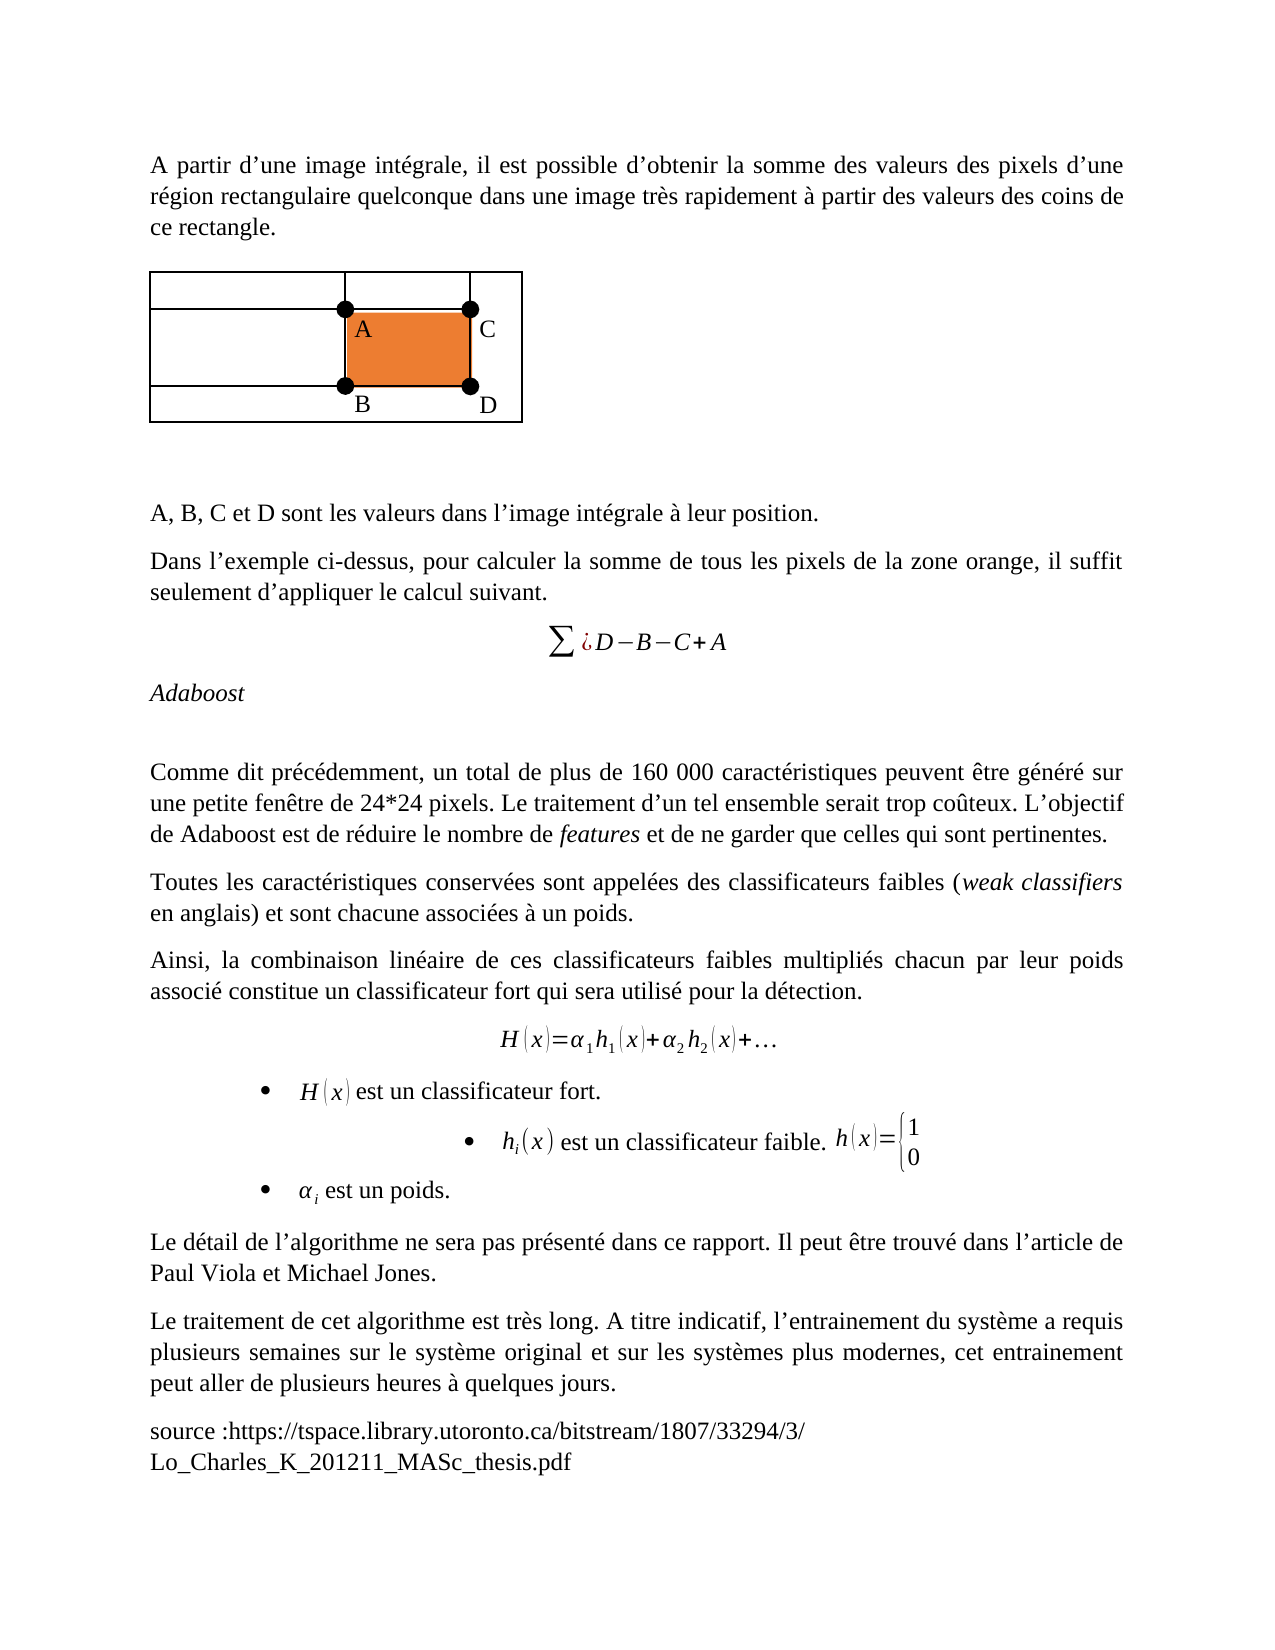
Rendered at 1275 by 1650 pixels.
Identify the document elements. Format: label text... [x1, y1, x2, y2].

text Le traitement de cet algorithme est très long. A titre indicatif, l’entrainement du système a requis plusieurs semaines sur le système original et sur les systèmes plus modernes, cet entrainement peut aller de plusieurs heures à quelques jours. [150, 1306, 1125, 1397]
list est un classificateur faible. [261, 1111, 1125, 1173]
text A, B, C et D sont les valeurs dans l’image intégrale à leur position. [150, 498, 1125, 527]
text Le détail de l’algorithme ne sera pas présenté dans ce rapport. Il peut être trouvé dans l’article de Paul Viola et Michael Jones. [150, 1227, 1125, 1287]
list est un classificateur fort. [261, 1076, 1125, 1108]
text Comme dit précédemment, un total de plus de 160 000 caractéristiques peuvent être généré sur une petite fenêtre de 24*24 pixels. Le traitement d’un tel ensemble serait trop coûteux. L’objectif de Adaboost est de réduire le nombre de features et de ne garder que celles qui sont pertinentes. [150, 757, 1125, 848]
text Ainsi, la combinaison linéaire de ces classificateurs faibles multipliés chacun par leur poids associé constitue un classificateur fort qui sera utilisé pour la détection. [150, 945, 1125, 1005]
subtitle Adaboost [150, 678, 1125, 707]
text source :https://tspace.library.utoronto.ca/bitstream/1807/33294/3/Lo_Charles_K_201211_MASc_thesis.pdf [150, 1416, 1125, 1476]
text A partir d’une image intégrale, il est possible d’obtenir la somme des valeurs des pixels d’une région rectangulaire quelconque dans une image très rapidement à partir des valeurs des coins de ce rectangle. [150, 150, 1125, 241]
text Dans l’exemple ci-dessus, pour calculer la somme de tous les pixels de la zone orange, il suffit seulement d’appliquer le calcul suivant. [150, 546, 1125, 606]
list est un poids. [261, 1175, 1125, 1208]
text Toutes les caractéristiques conservées sont appelées des classificateurs faibles (weak classifiers en anglais) et sont chacune associées à un poids. [150, 867, 1125, 926]
